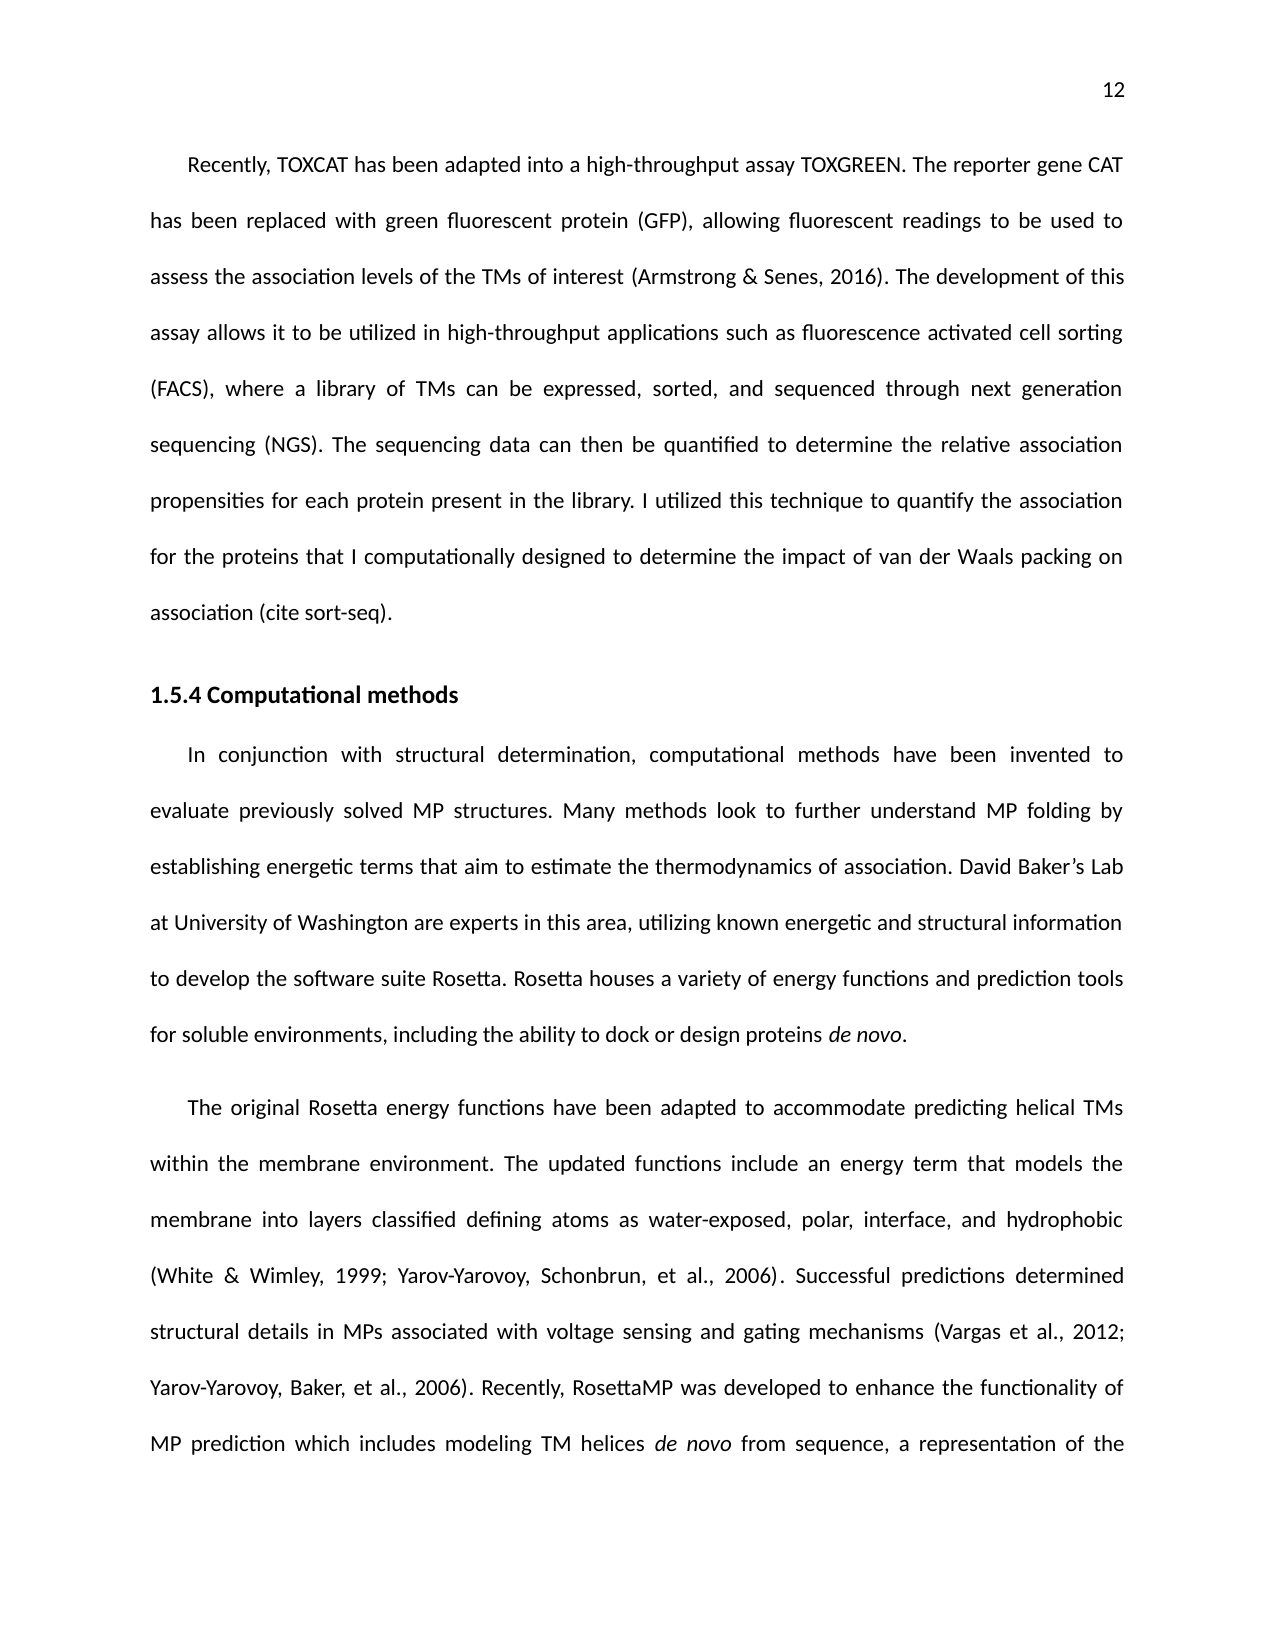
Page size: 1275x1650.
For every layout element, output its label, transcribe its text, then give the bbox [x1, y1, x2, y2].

text Recently, TOXCAT has been adapted into a high-throughput assay TOXGREEN. The reporter gene CAT has been replaced with green fluorescent protein (GFP), allowing fluorescent readings to be used to assess the association levels of the TMs of interest (Armstrong & Senes, 2016). The development of this assay allows it to be utilized in high-throughput applications such as fluorescence activated cell sorting (FACS), where a library of TMs can be expressed, sorted, and sequenced through next generation sequencing (NGS). The sequencing data can then be quantified to determine the relative association propensities for each protein present in the library. I utilized this technique to quantify the association for the proteins that I computationally designed to determine the impact of van der Waals packing on association (cite sort-seq). [150, 150, 1125, 626]
text In conjunction with structural determination, computational methods have been invented to evaluate previously solved MP structures. Many methods look to further understand MP folding by establishing energetic terms that aim to estimate the thermodynamics of association. David Baker’s Lab at University of Washington are experts in this area, utilizing known energetic and structural information to develop the software suite Rosetta. Rosetta houses a variety of energy functions and prediction tools for soluble environments, including the ability to dock or design proteins de novo. [150, 740, 1125, 1049]
text 1.5.4 Computational methods [150, 679, 1125, 710]
